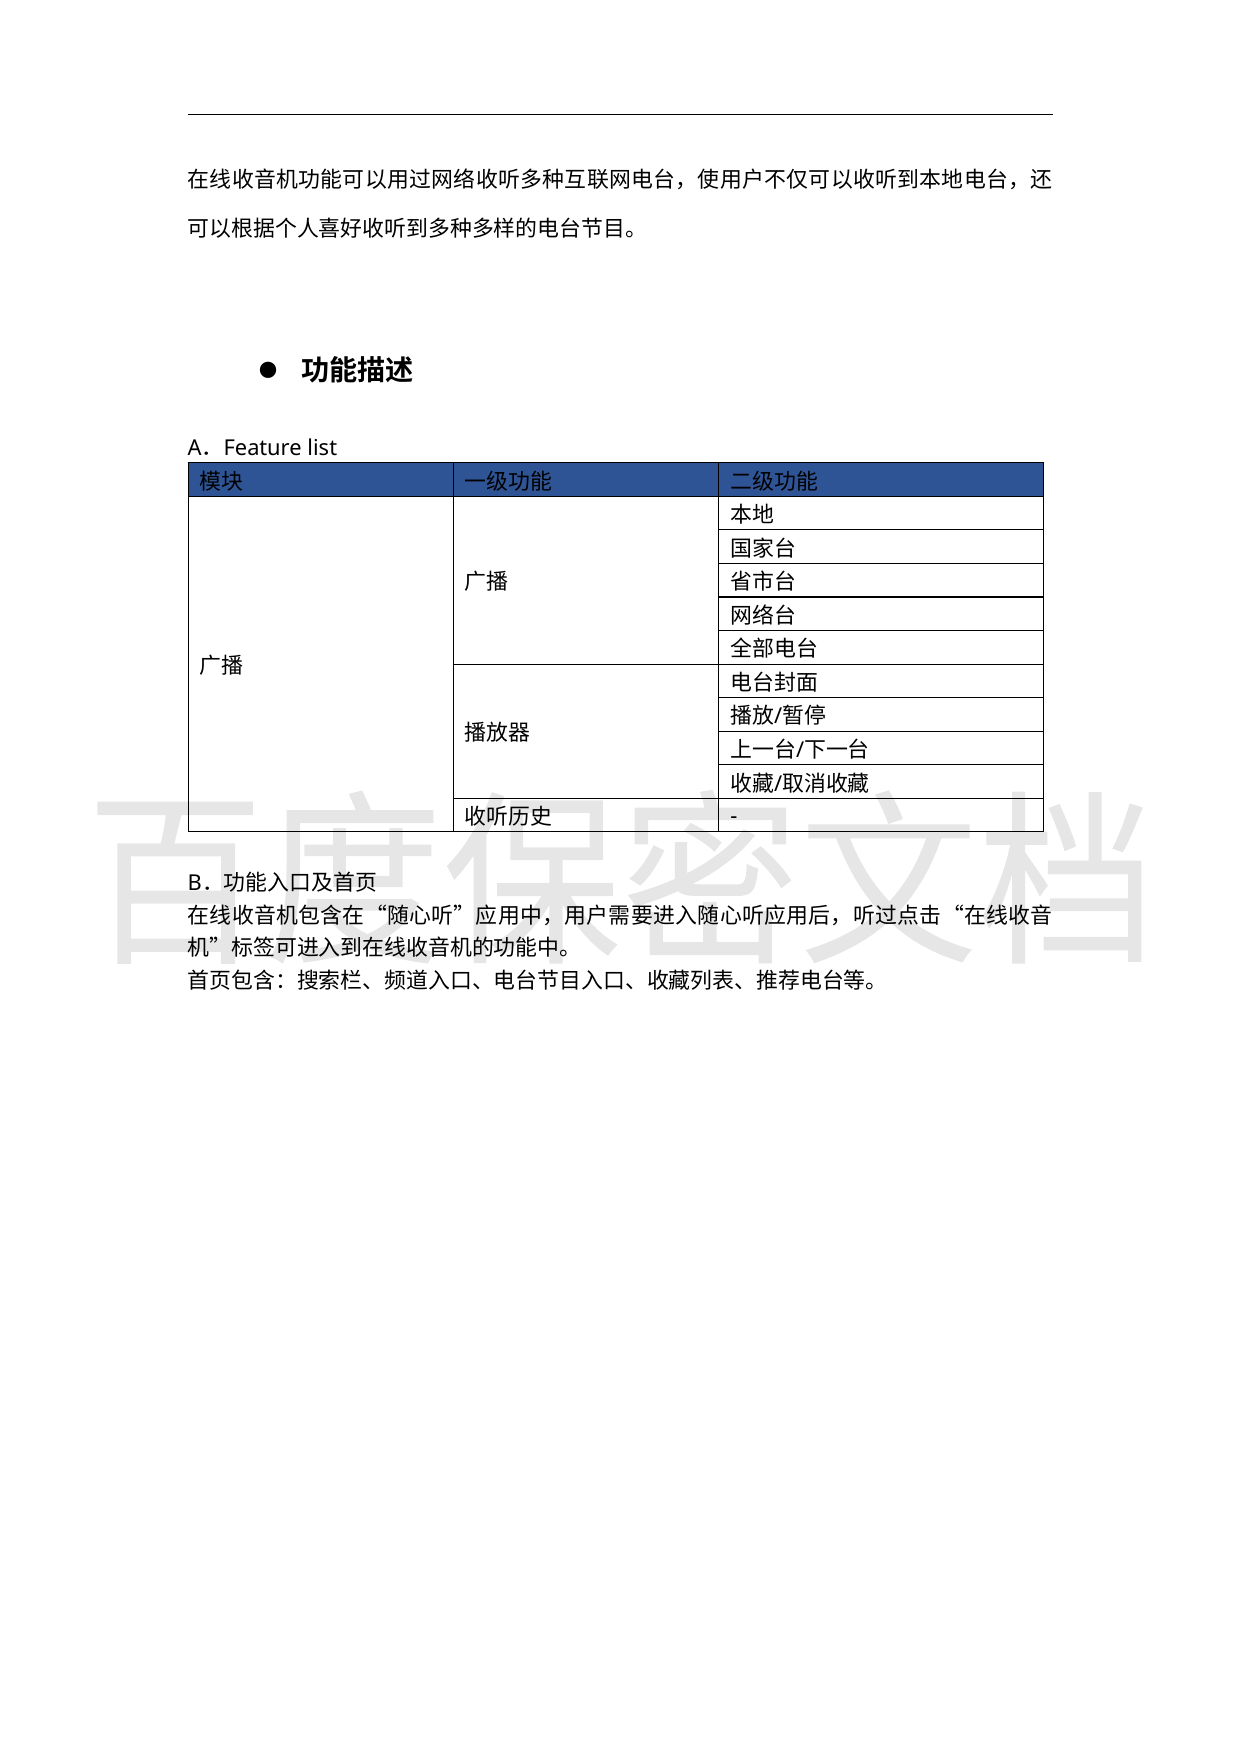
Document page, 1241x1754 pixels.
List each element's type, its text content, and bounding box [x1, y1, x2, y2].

table_cell 广播 [189, 497, 453, 831]
text 在线收音机包含在“随心听”应用中，用户需要进入随心听应用后，听过点击“在线收音机”标签可进入到在线收音机的功能中。 [187, 897, 1053, 962]
table_cell 收听历史 [454, 799, 718, 831]
table_cell 全部电台 [719, 631, 1043, 663]
table_cell 收藏/取消收藏 [719, 765, 1043, 798]
table_cell - [719, 799, 1043, 831]
table_cell 省市台 [719, 564, 1043, 596]
table_header 二级功能 [719, 463, 1043, 496]
subtitle 功能描述 [257, 336, 1031, 401]
table_cell 网络台 [719, 598, 1043, 630]
table_cell 本地 [719, 497, 1043, 529]
table_header 一级功能 [454, 463, 718, 496]
table_cell 上一台/下一台 [719, 732, 1043, 764]
table_cell 电台封面 [719, 665, 1043, 697]
text B．功能入口及首页 [187, 865, 1053, 897]
text 在线收音机功能可以用过网络收听多种互联网电台，使用户不仅可以收听到本地电台，还可以根据个人喜好收听到多种多样的电台节目。 [187, 162, 1053, 243]
text 首页包含：搜索栏、频道入口、电台节目入口、收藏列表、推荐电台等。 [187, 962, 1053, 995]
table_cell 播放/暂停 [719, 698, 1043, 731]
table_cell 国家台 [719, 530, 1043, 563]
table_cell 播放器 [454, 665, 718, 798]
table_header 模块 [189, 463, 453, 496]
text A．Feature list [187, 430, 1053, 462]
table_cell 广播 [454, 497, 718, 663]
